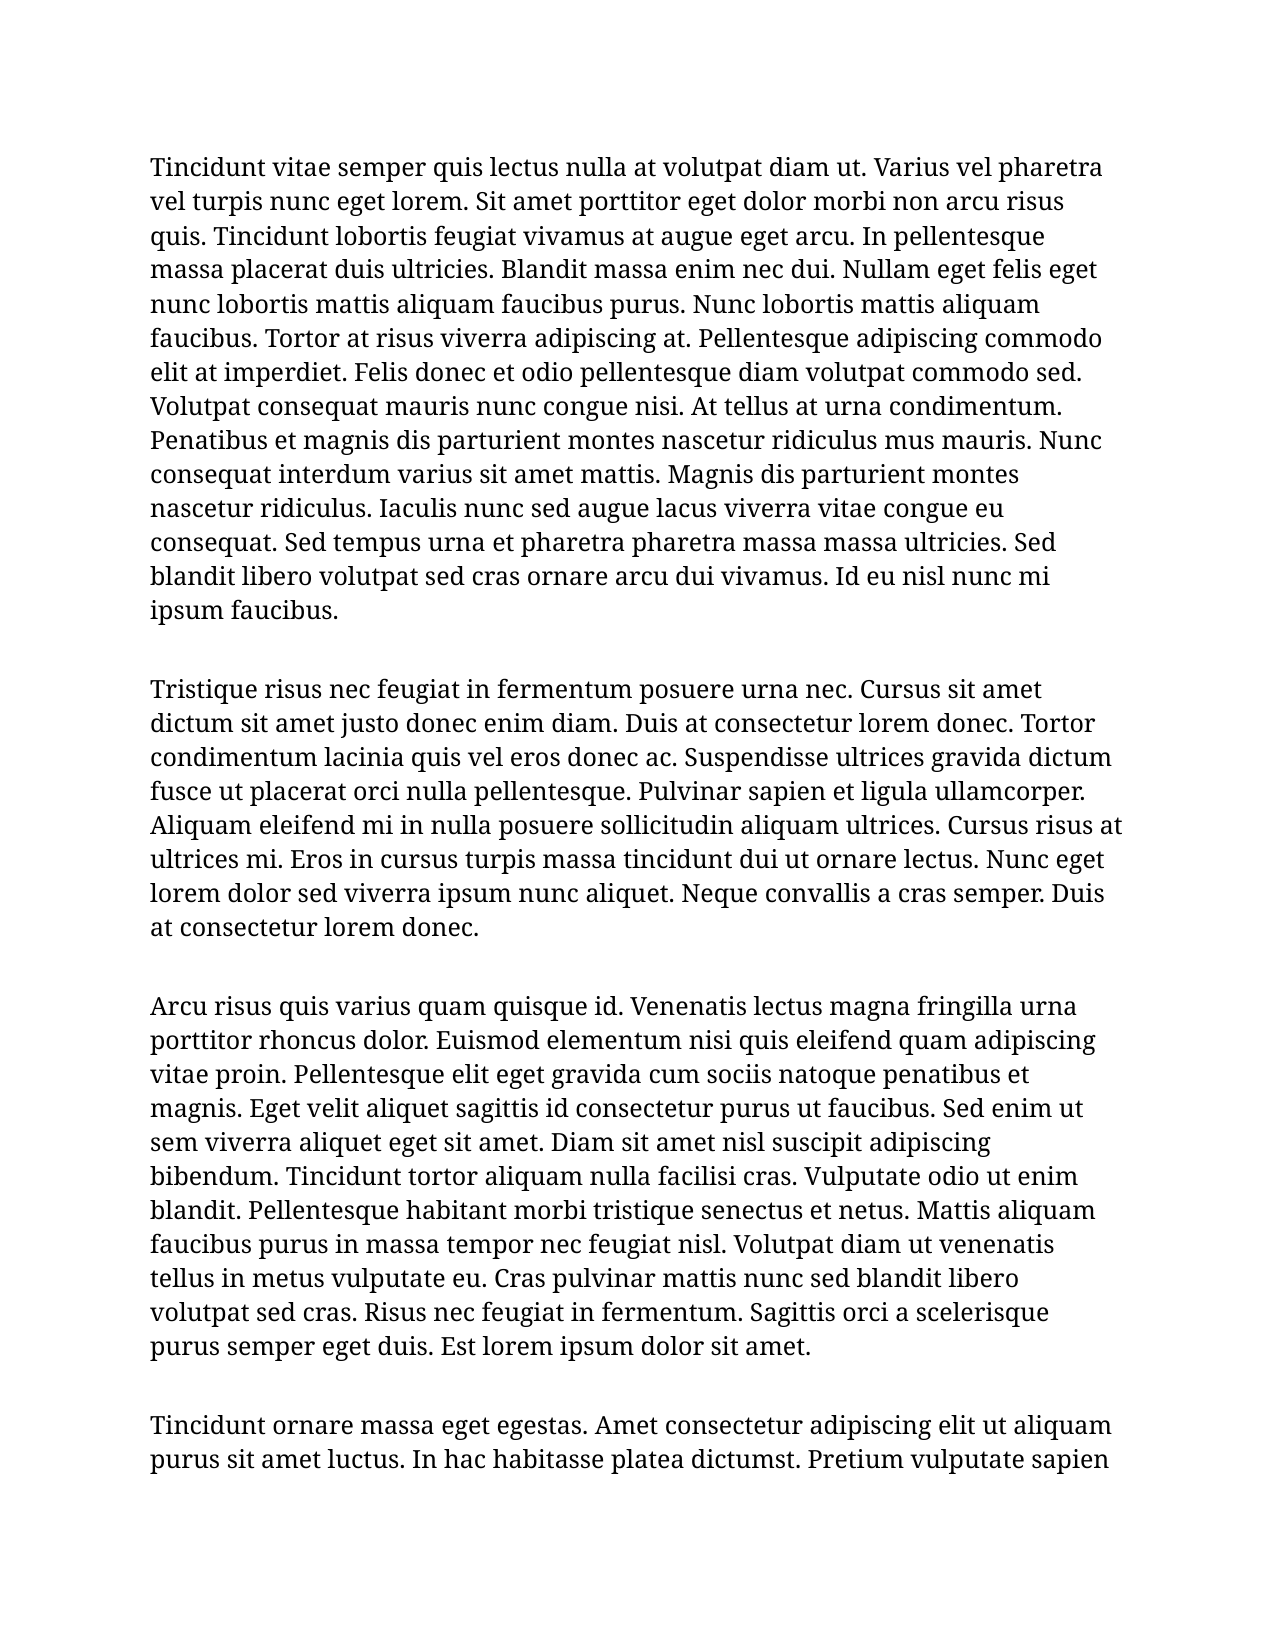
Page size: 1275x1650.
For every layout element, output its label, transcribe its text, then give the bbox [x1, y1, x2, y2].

text Tincidunt vitae semper quis lectus nulla at volutpat diam ut. Varius vel pharetra vel turpis nunc eget lorem. Sit amet porttitor eget dolor morbi non arcu risus quis. Tincidunt lobortis feugiat vivamus at augue eget arcu. In pellentesque massa placerat duis ultricies. Blandit massa enim nec dui. Nullam eget felis eget nunc lobortis mattis aliquam faucibus purus. Nunc lobortis mattis aliquam faucibus. Tortor at risus viverra adipiscing at. Pellentesque adipiscing commodo elit at imperdiet. Felis donec et odio pellentesque diam volutpat commodo sed. Volutpat consequat mauris nunc congue nisi. At tellus at urna condimentum. Penatibus et magnis dis parturient montes nascetur ridiculus mus mauris. Nunc consequat interdum varius sit amet mattis. Magnis dis parturient montes nascetur ridiculus. Iaculis nunc sed augue lacus viverra vitae congue eu consequat. Sed tempus urna et pharetra pharetra massa massa ultricies. Sed blandit libero volutpat sed cras ornare arcu dui vivamus. Id eu nisl nunc mi ipsum faucibus. [150, 546, 1125, 1022]
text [150, 150, 1125, 218]
text Dolor morbi non arcu risus quis. Nisl condimentum id venenatis a. Non consectetur a erat nam. Adipiscing elit pellentesque habitant morbi tristique senectus et netus et. Ornare suspendisse sed nisi lacus sed viverra tellus in hac. Molestie ac feugiat sed lectus vestibulum mattis ullamcorper velit sed. Ac turpis egestas sed tempus urna et. Facilisis gravida neque convallis a cras semper auctor neque vitae. Neque sodales ut etiam sit. Faucibus purus in massa tempor nec feugiat. [150, 263, 1125, 501]
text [150, 1384, 1125, 1486]
text Tristique risus nec feugiat in fermentum posuere urna nec. Cursus sit amet dictum sit amet justo donec enim diam. Duis at consectetur lorem donec. Tortor condimentum lacinia quis vel eros donec ac. Suspendisse ultrices gravida dictum fusce ut placerat orci nulla pellentesque. Pulvinar sapien et ligula ullamcorper. Aliquam eleifend mi in nulla posuere sollicitudin aliquam ultrices. Cursus risus at ultrices mi. Eros in cursus turpis massa tincidunt dui ut ornare lectus. Nunc eget lorem dolor sed viverra ipsum nunc aliquet. Neque convallis a cras semper. Duis at consectetur lorem donec. [150, 1067, 1125, 1339]
